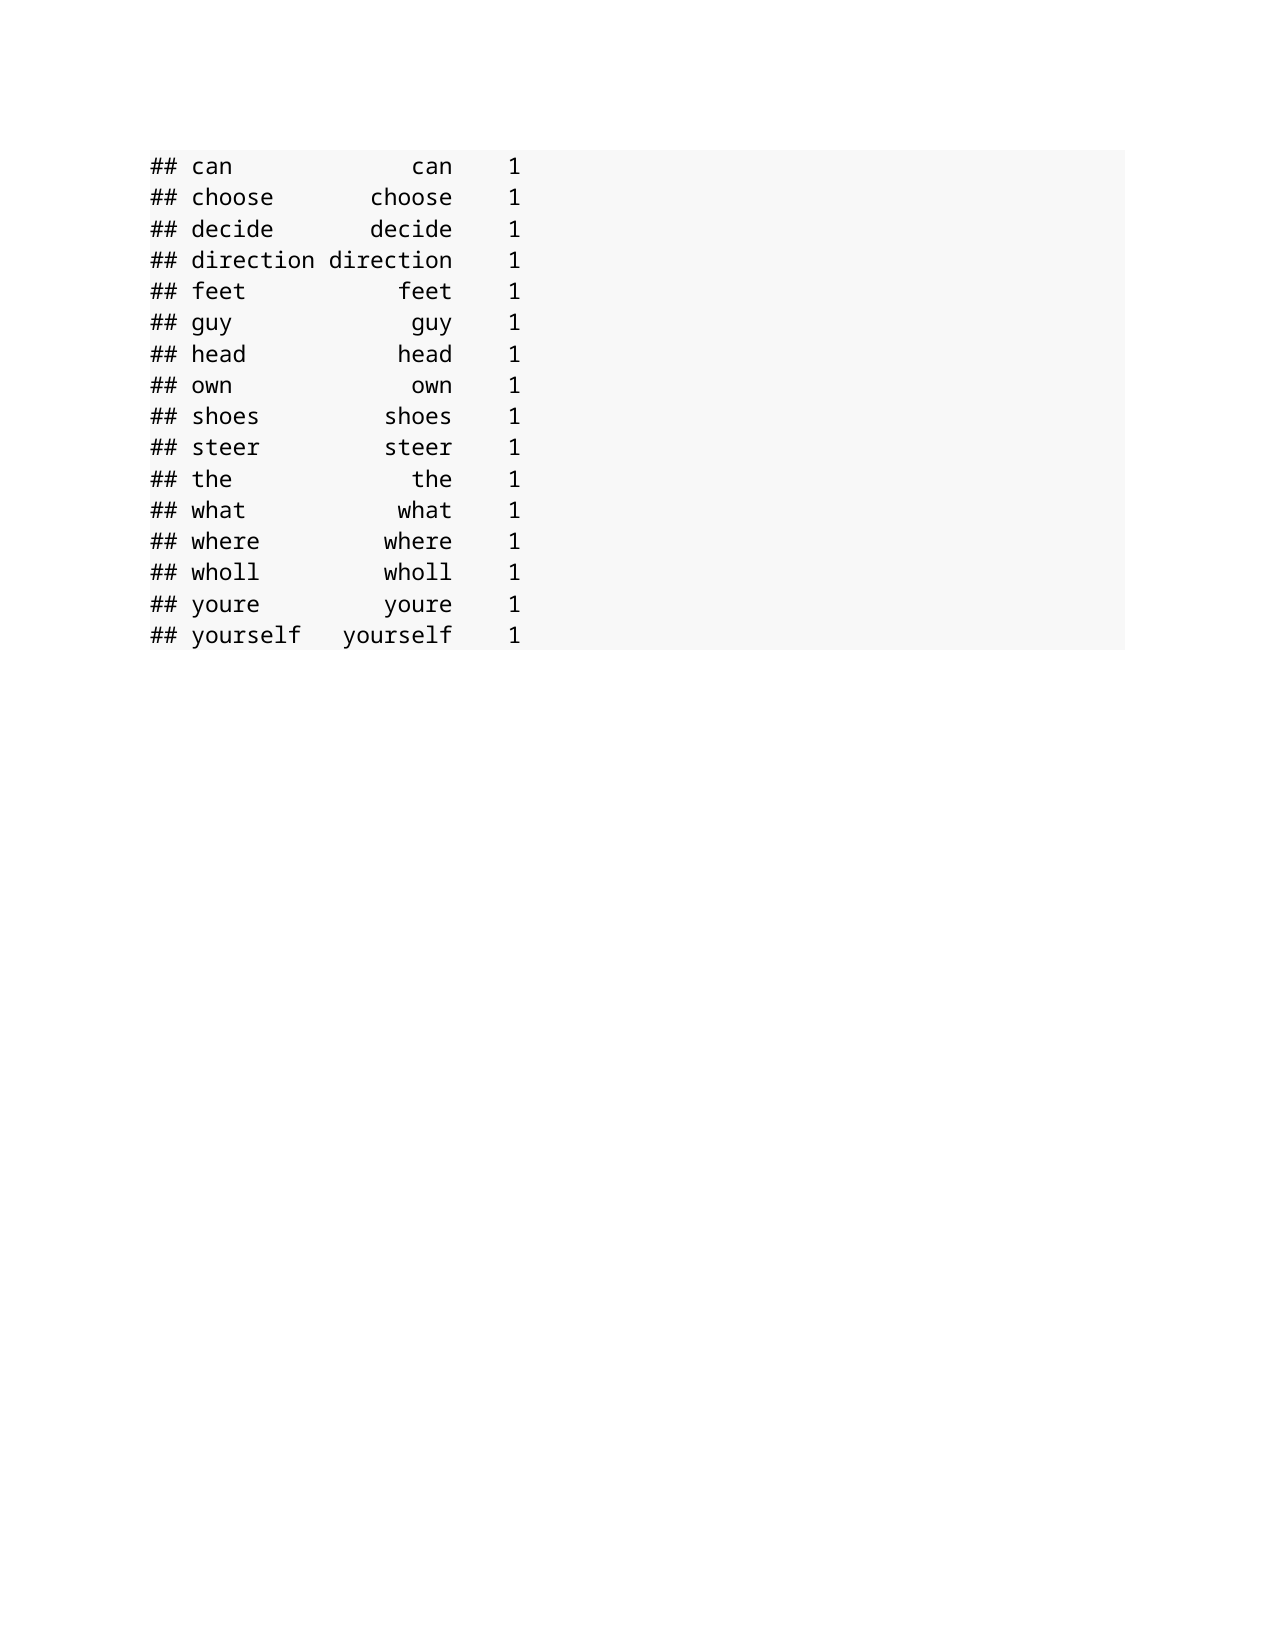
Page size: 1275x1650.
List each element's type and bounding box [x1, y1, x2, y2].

text [150, 150, 1125, 650]
